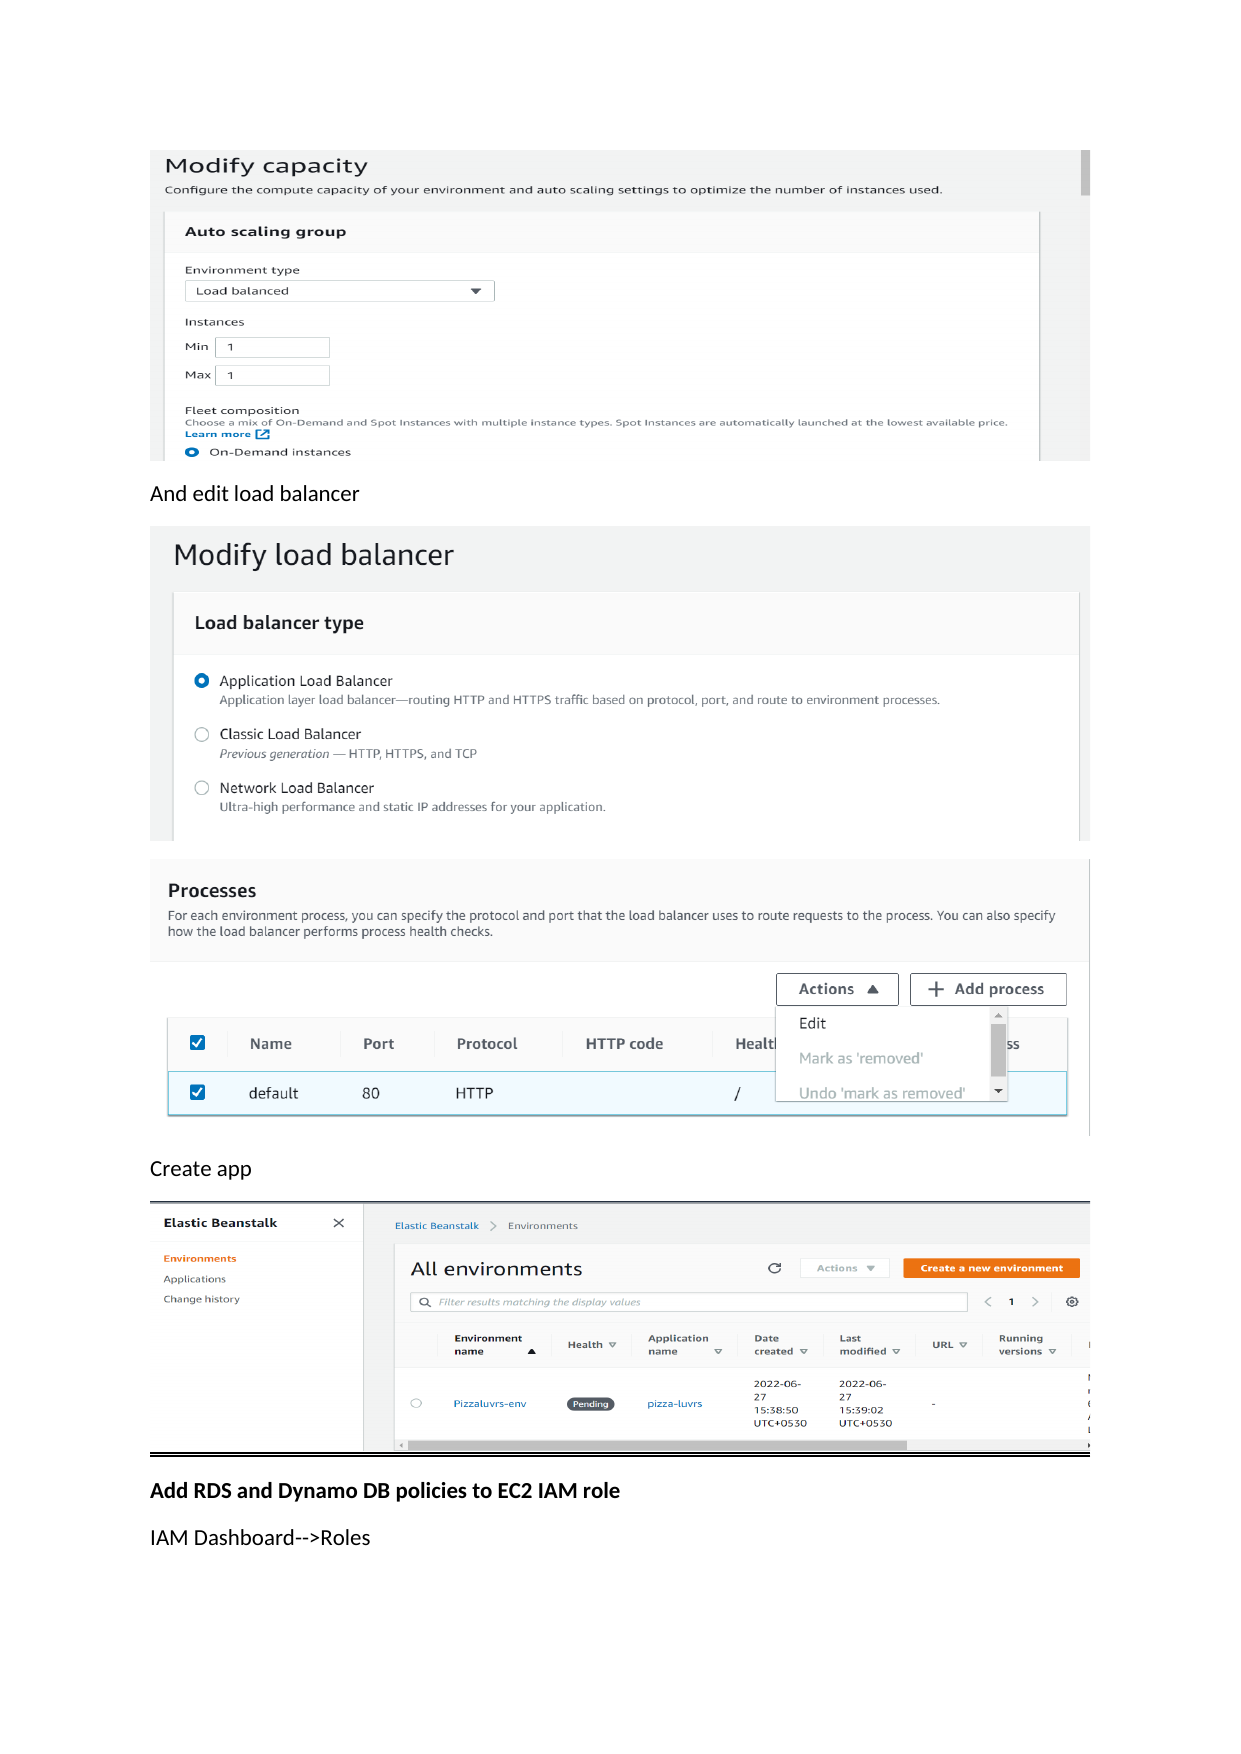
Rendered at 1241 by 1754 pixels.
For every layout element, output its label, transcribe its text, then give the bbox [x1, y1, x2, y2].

picture [150, 526, 1091, 841]
text And edit load balancer [150, 479, 1090, 507]
text Create app [150, 1154, 1090, 1183]
text Add RDS and Dynamo DB policies to EC2 IAM role [150, 1476, 1090, 1504]
picture [150, 150, 1091, 461]
picture [150, 859, 1091, 1136]
text IAM Dashboard-->Roles [150, 1523, 1090, 1551]
picture [150, 1201, 1091, 1451]
